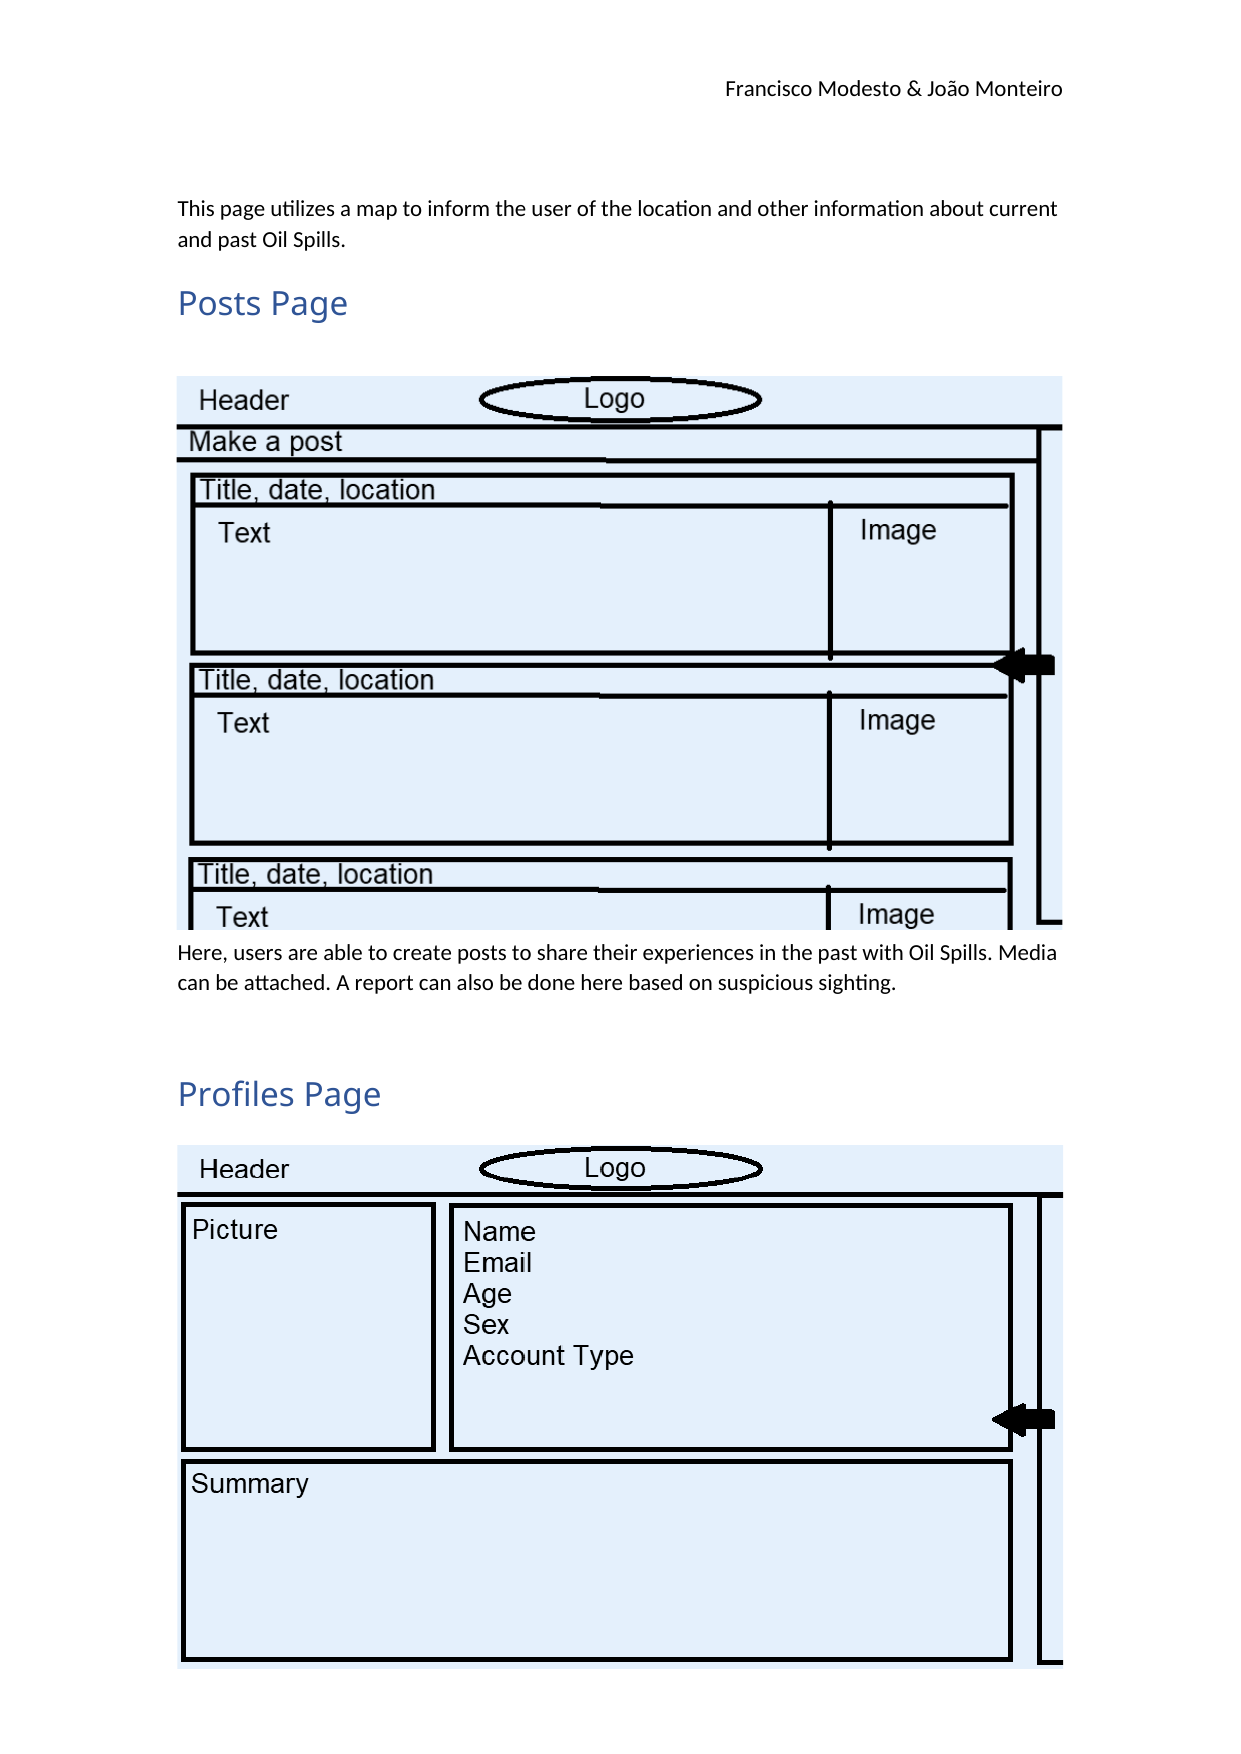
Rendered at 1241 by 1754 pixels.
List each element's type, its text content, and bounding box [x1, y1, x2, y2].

subtitle Posts Page [177, 280, 1063, 325]
text Here, users are able to create posts to share their experiences in the past with Oil Spills. Media can be attached. A report can also be done here based on suspicious sighting. [177, 938, 1063, 996]
subtitle Profiles Page [177, 1071, 1063, 1116]
text This page utilizes a map to inform the user of the location and other information about current and past Oil Spills. [177, 194, 1063, 253]
